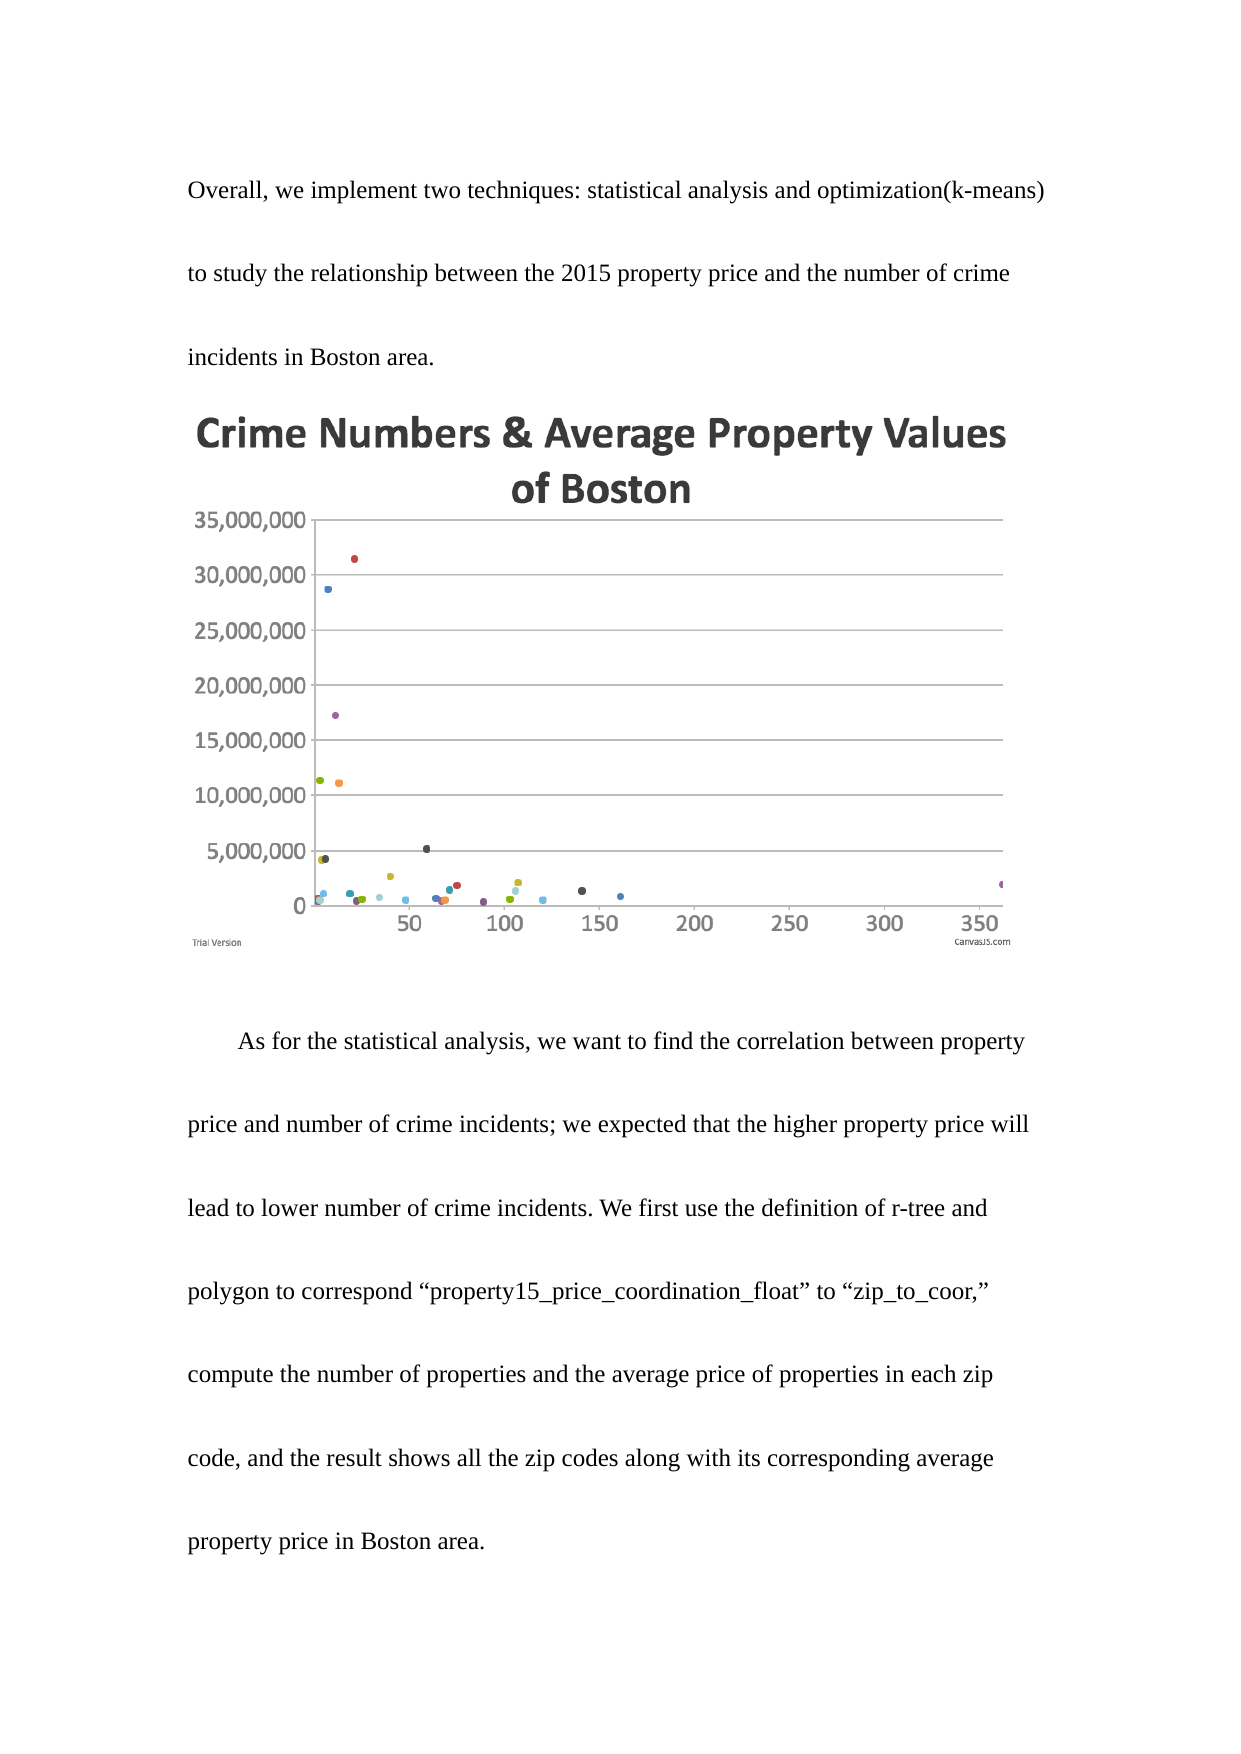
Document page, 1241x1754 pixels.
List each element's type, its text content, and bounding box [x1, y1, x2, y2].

text As for the statistical analysis, we want to find the correlation between property price and number of crime incidents; we expected that the higher property price will lead to lower number of crime incidents. We first use the definition of r-tree and polygon to correspond “property15_price_coordination_float” to “zip_to_coor,” compute the number of properties and the average price of properties in each zip code, and the result shows all the zip codes along with its corresponding average property price in Boston area. [187, 1019, 1053, 1561]
picture [187, 405, 1053, 950]
text Overall, we implement two techniques: statistical analysis and optimization(k-means) to study the relationship between the 2015 property price and the number of crime incidents in Boston area. [187, 169, 1053, 377]
